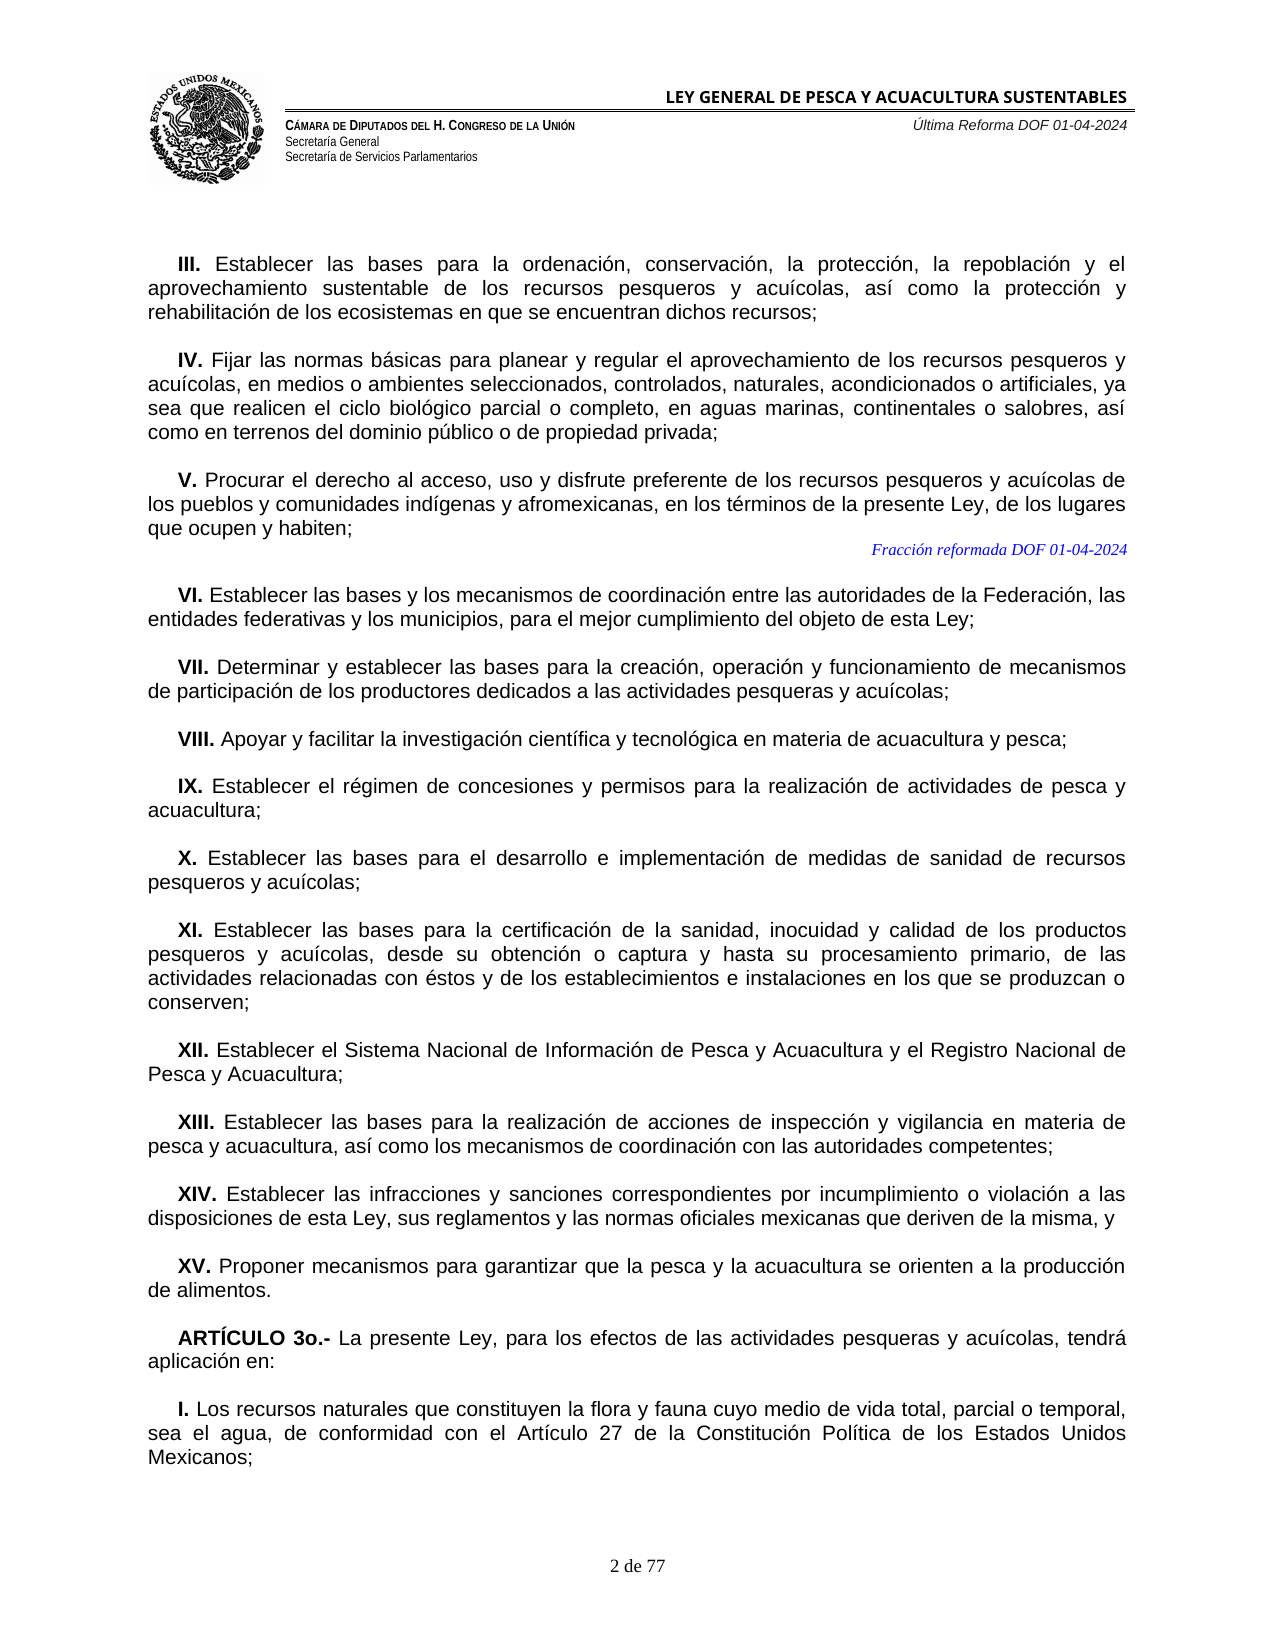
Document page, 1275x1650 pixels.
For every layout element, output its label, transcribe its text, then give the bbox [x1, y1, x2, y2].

text VI. Establecer las bases y los mecanismos de coordinación entre las autoridades de la Federación, las entidades federativas y los municipios, para el mejor cumplimiento del objeto de esta Ley; [148, 583, 1127, 631]
text XI. Establecer las bases para la certificación de la sanidad, inocuidad y calidad de los productos pesqueros y acuícolas, desde su obtención o captura y hasta su procesamiento primario, de las actividades relacionadas con éstos y de los establecimientos e instalaciones en los que se produzcan o conserven; [148, 918, 1127, 1014]
text ARTÍCULO 3o.- La presente Ley, para los efectos de las actividades pesqueras y acuícolas, tendrá aplicación en: [148, 1325, 1127, 1373]
text XIII. Establecer las bases para la realización de acciones de inspección y vigilancia en materia de pesca y acuacultura, así como los mecanismos de coordinación con las autoridades competentes; [148, 1110, 1127, 1158]
text IX. Establecer el régimen de concesiones y permisos para la realización de actividades de pesca y acuacultura; [148, 774, 1127, 822]
text XII. Establecer el Sistema Nacional de Información de Pesca y Acuacultura y el Registro Nacional de Pesca y Acuacultura; [148, 1038, 1127, 1086]
text VIII. Apoyar y facilitar la investigación científica y tecnológica en materia de acuacultura y pesca; [148, 726, 1127, 750]
text XIV. Establecer las infracciones y sanciones correspondientes por incumplimiento o violación a las disposiciones de esta Ley, sus reglamentos y las normas oficiales mexicanas que deriven de la misma, y [148, 1182, 1127, 1229]
text Fracción reformada DOF 01-04-2024 [148, 539, 1127, 559]
text III. Establecer las bases para la ordenación, conservación, la protección, la repoblación y el aprovechamiento sustentable de los recursos pesqueros y acuícolas, así como la protección y rehabilitación de los ecosistemas en que se encuentran dichos recursos; [148, 252, 1127, 324]
text XV. Proponer mecanismos para garantizar que la pesca y la acuacultura se orienten a la producción de alimentos. [148, 1253, 1127, 1301]
text I. Los recursos naturales que constituyen la flora y fauna cuyo medio de vida total, parcial o temporal, sea el agua, de conformidad con el Artículo 27 de la Constitución Política de los Estados Unidos Mexicanos; [148, 1397, 1127, 1469]
text VII. Determinar y establecer las bases para la creación, operación y funcionamiento de mecanismos de participación de los productores dedicados a las actividades pesqueras y acuícolas; [148, 654, 1127, 702]
text X. Establecer las bases para el desarrollo e implementación de medidas de sanidad de recursos pesqueros y acuícolas; [148, 846, 1127, 894]
text V. Procurar el derecho al acceso, uso y disfrute preferente de los recursos pesqueros y acuícolas de los pueblos y comunidades indígenas y afromexicanas, en los términos de la presente Ley, de los lugares que ocupen y habiten; [148, 468, 1127, 539]
text IV. Fijar las normas básicas para planear y regular el aprovechamiento de los recursos pesqueros y acuícolas, en medios o ambientes seleccionados, controlados, naturales, acondicionados o artificiales, ya sea que realicen el ciclo biológico parcial o completo, en aguas marinas, continentales o salobres, así como en terrenos del dominio público o de propiedad privada; [148, 348, 1127, 444]
